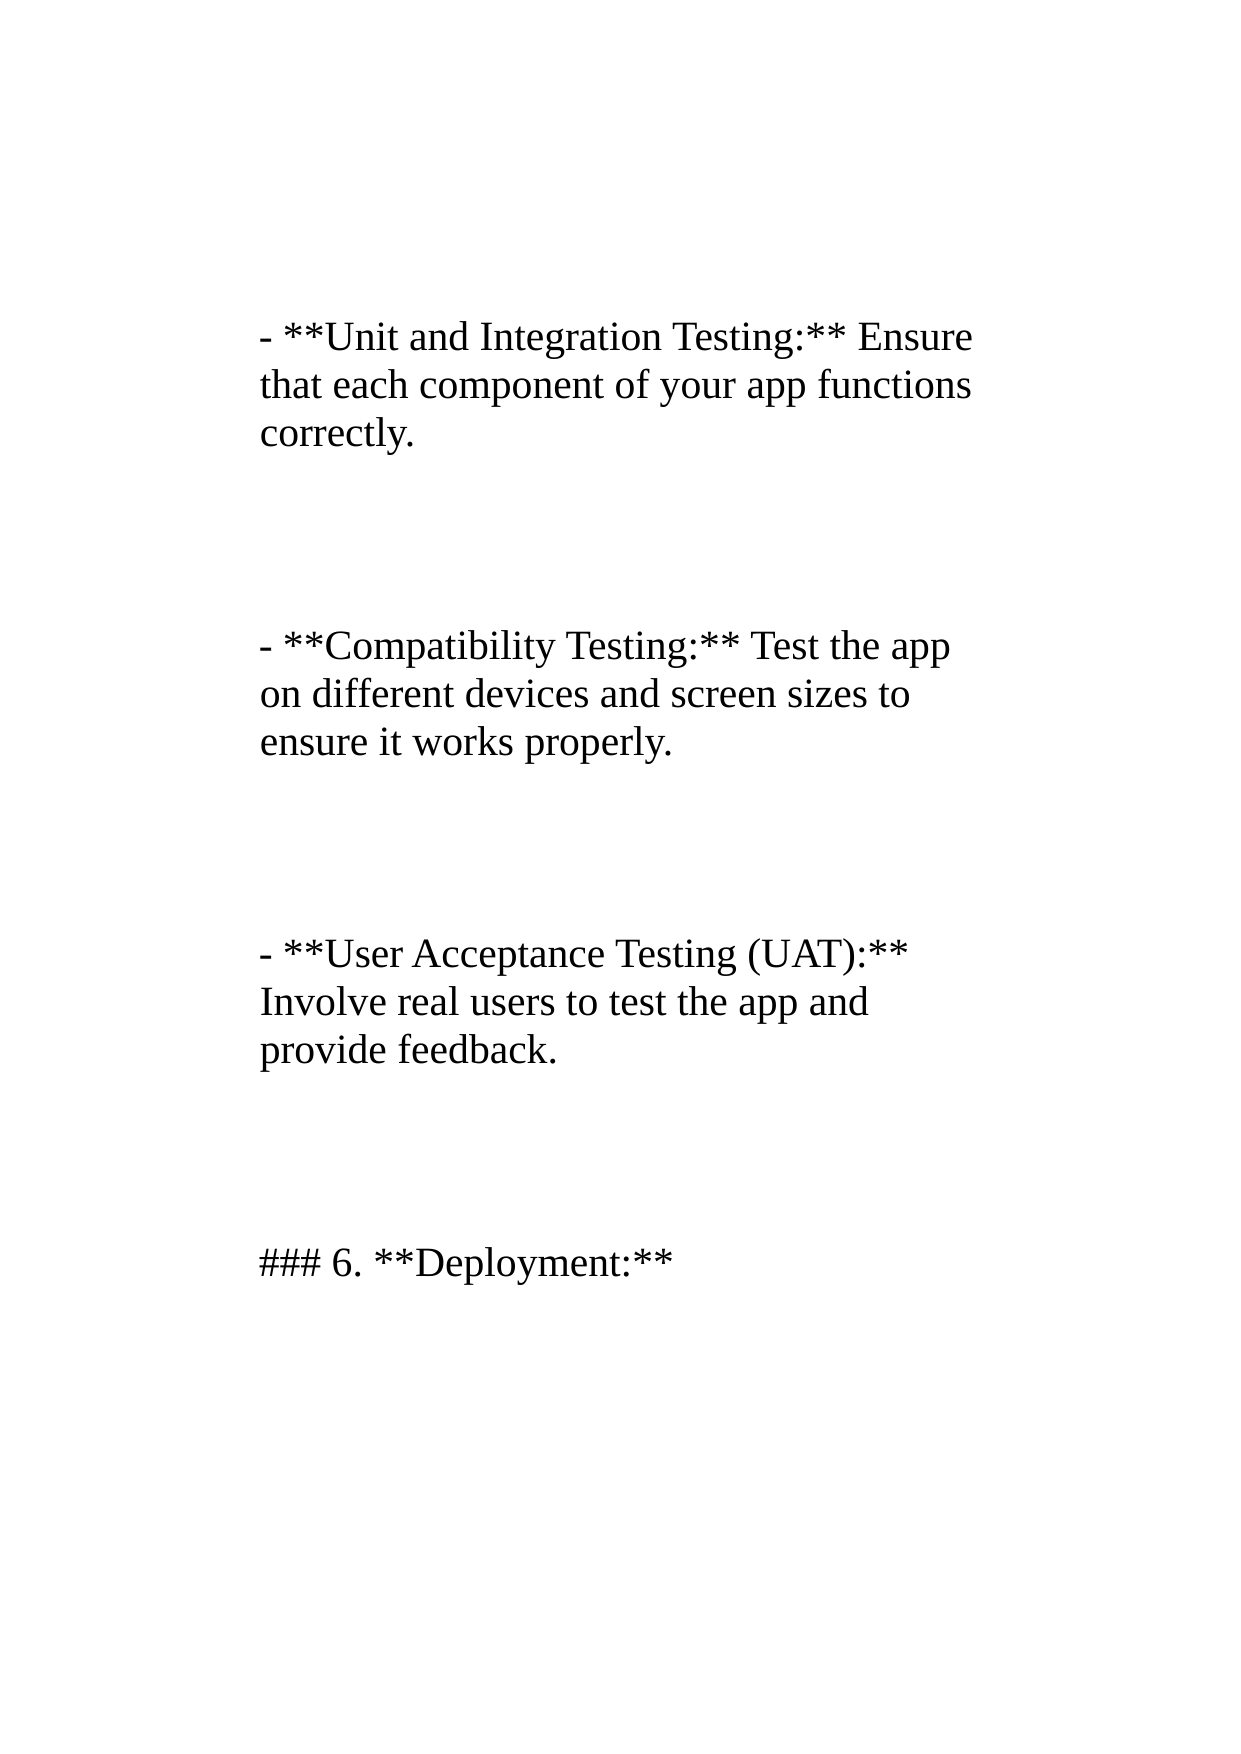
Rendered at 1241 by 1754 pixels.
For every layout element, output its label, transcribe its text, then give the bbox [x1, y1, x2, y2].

text - **Unit and Integration Testing:** Ensure that each component of your app functions correctly. [258, 311, 982, 455]
text - **User Acceptance Testing (UAT):** Involve real users to test the app and provide feedback. [258, 929, 982, 1073]
text ### 6. **Deployment:** [258, 1238, 982, 1286]
text - **Compatibility Testing:** Test the app on different devices and screen sizes to ensure it works properly. [258, 620, 982, 764]
